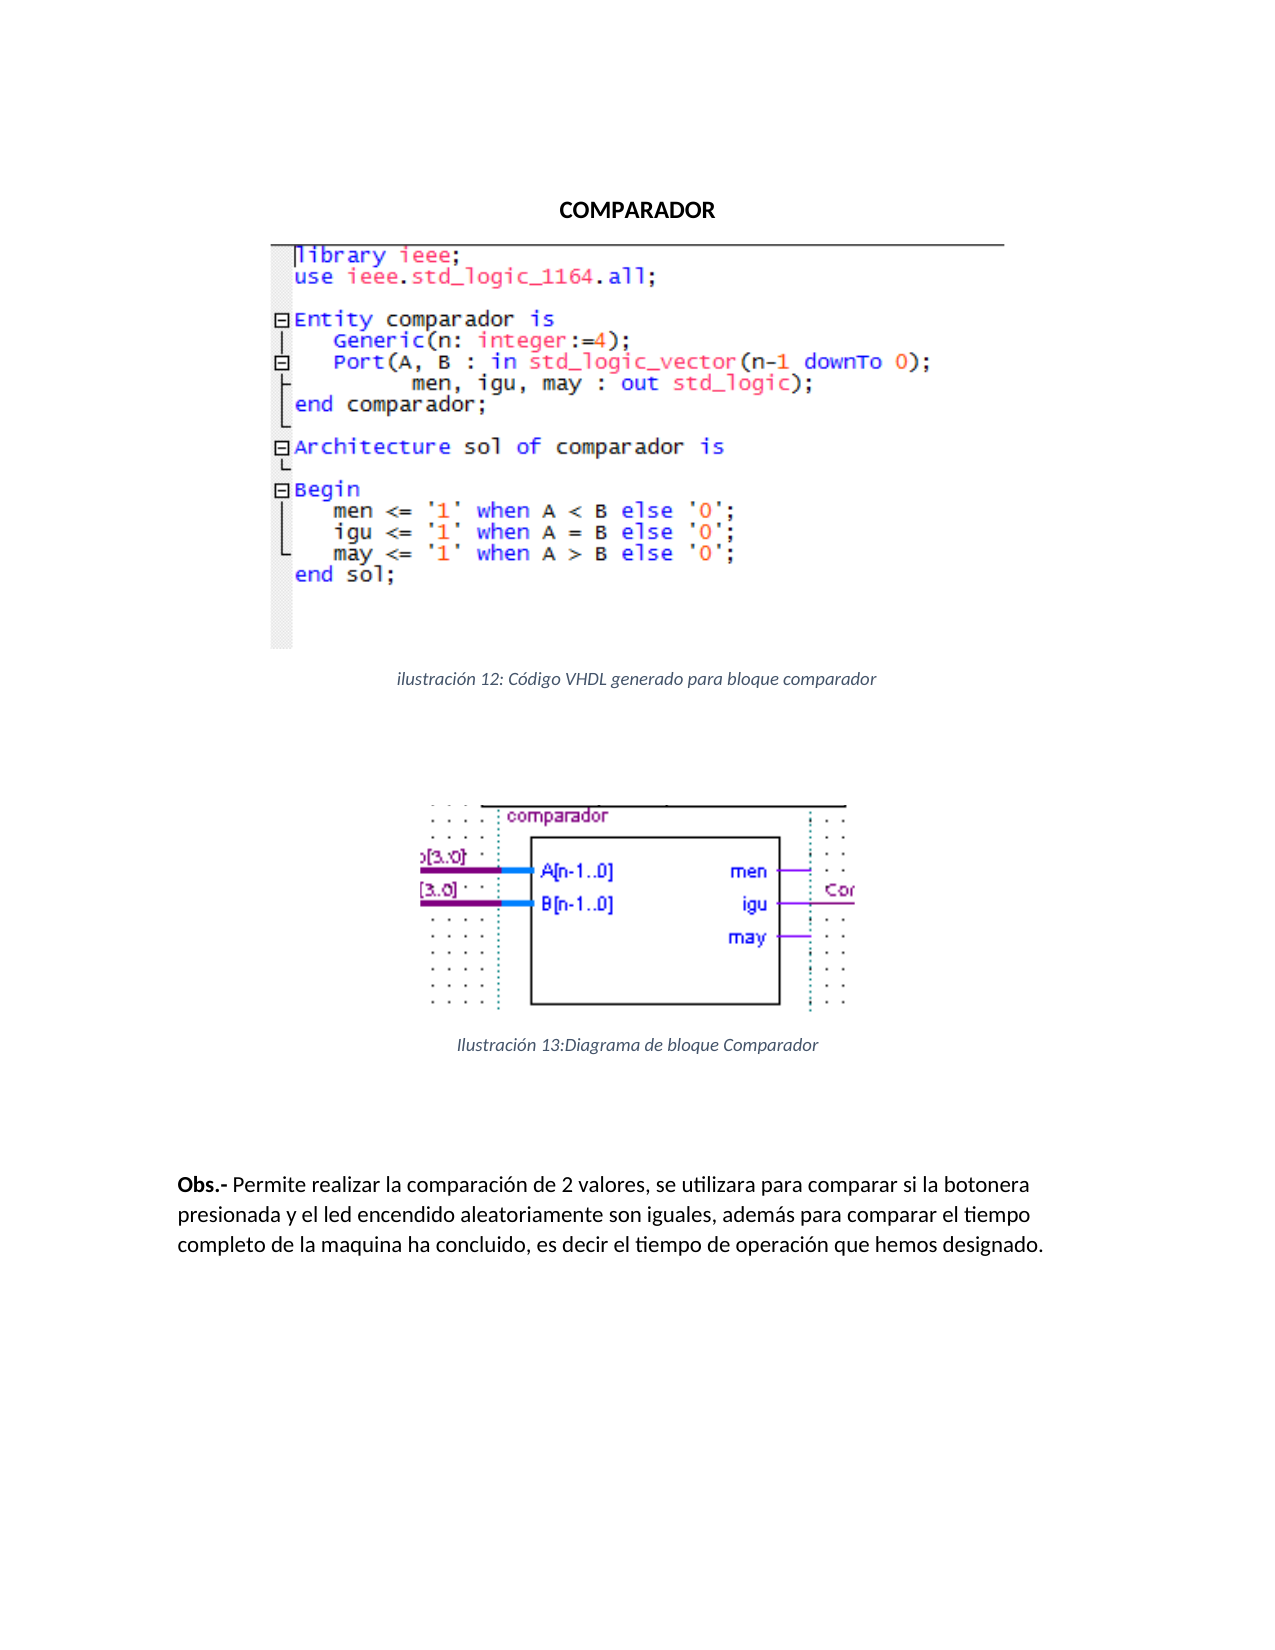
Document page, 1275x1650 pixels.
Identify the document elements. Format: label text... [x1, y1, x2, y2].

text Obs.- Permite realizar la comparación de 2 valores, se utilizara para comparar si la botonera presionada y el led encendido aleatoriamente son iguales, además para comparar el tiempo completo de la maquina ha concluido, es decir el tiempo de operación que hemos designado. [177, 1170, 1098, 1259]
picture [420, 805, 855, 1014]
picture [270, 244, 1005, 649]
text COMPARADOR [177, 194, 1098, 225]
